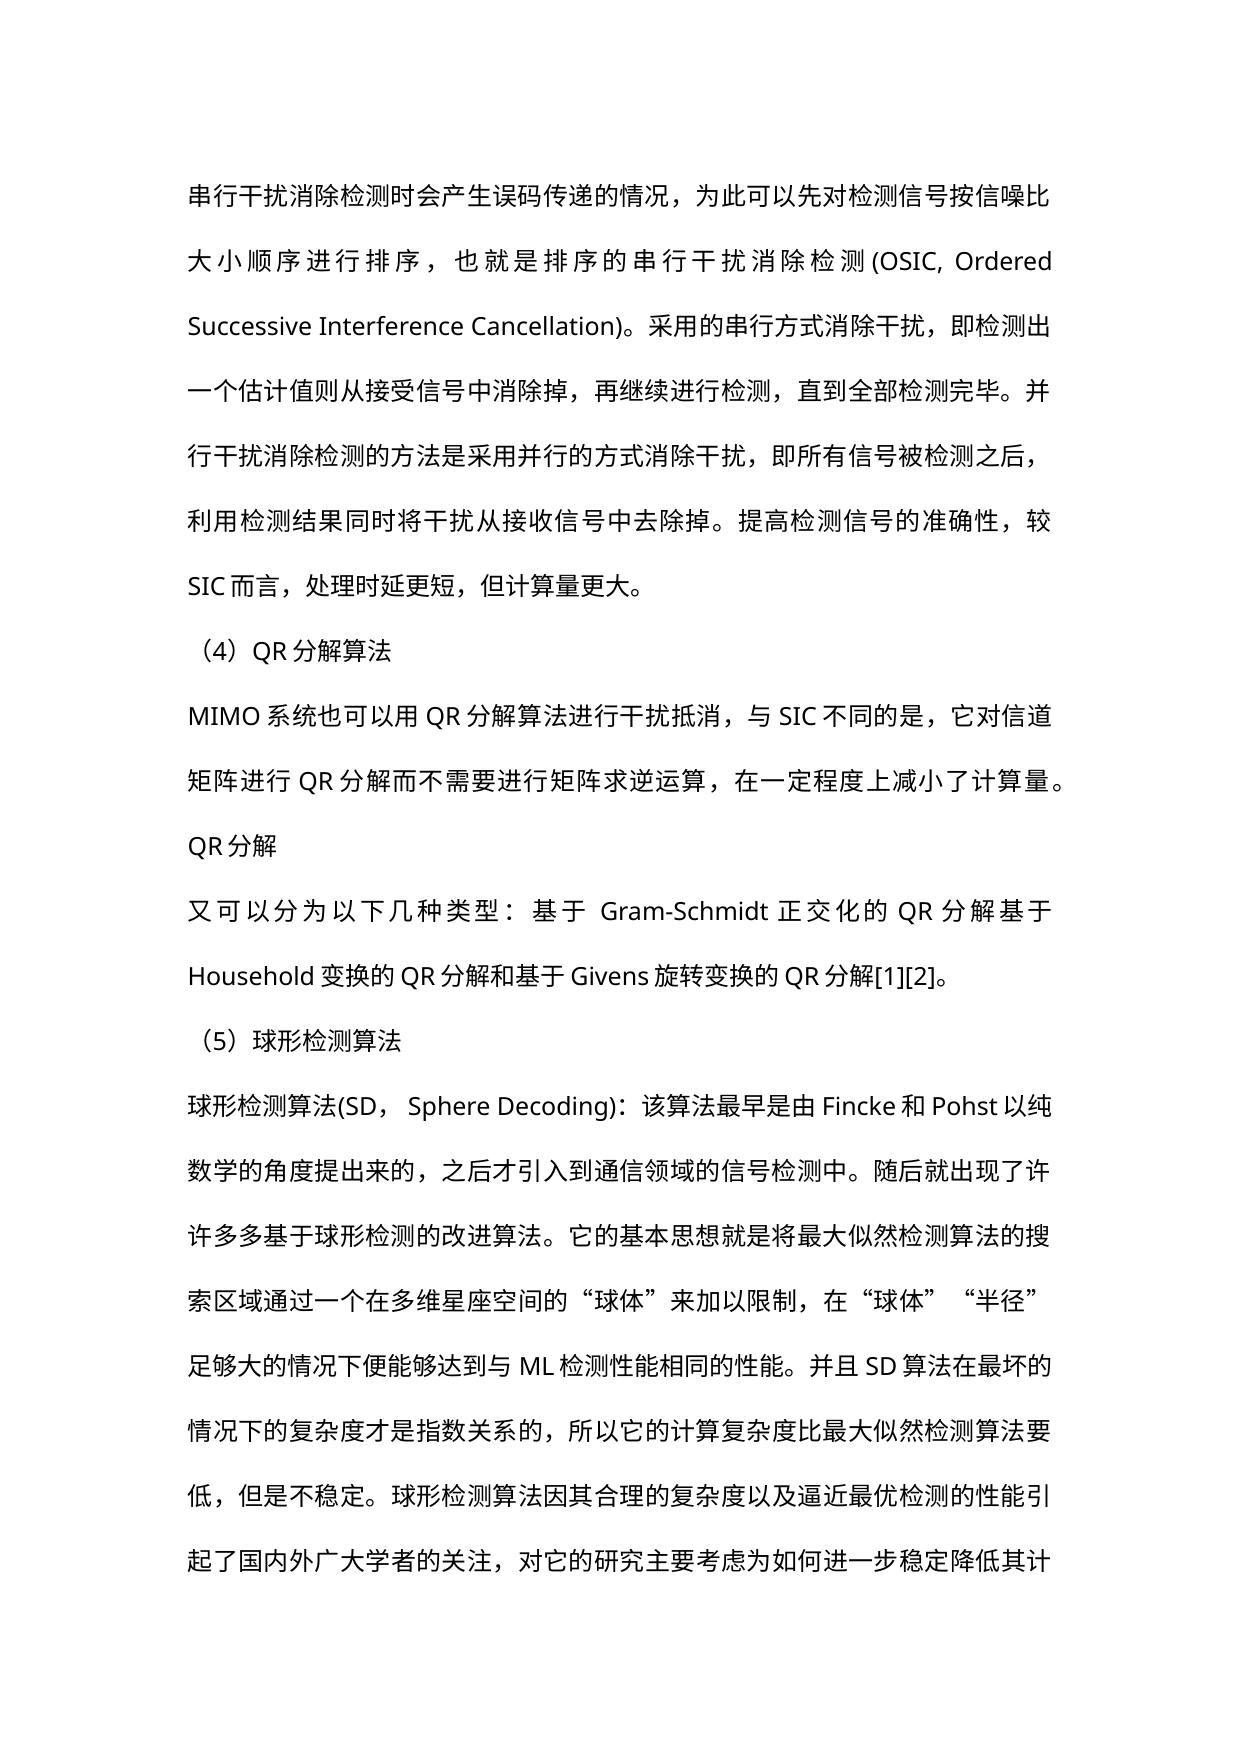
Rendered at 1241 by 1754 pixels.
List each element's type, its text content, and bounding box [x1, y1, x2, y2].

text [187, 1072, 1053, 1592]
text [187, 162, 1053, 617]
text 又可以分为以下几种类型：基于 Gram-Schmidt正交化的QR分解基于Household变换的QR分解和基于Givens旋转变换的QR分解[1][2]。 [187, 877, 1053, 1007]
text MIMO系统也可以用QR分解算法进行干扰抵消，与SIC不同的是，它对信道矩阵进行QR分解而不需要进行矩阵求逆运算，在一定程度上减小了计算量。QR分解 [187, 682, 1053, 877]
text （4）QR分解算法 [187, 617, 1053, 682]
text （5）球形检测算法 [187, 1007, 1053, 1072]
